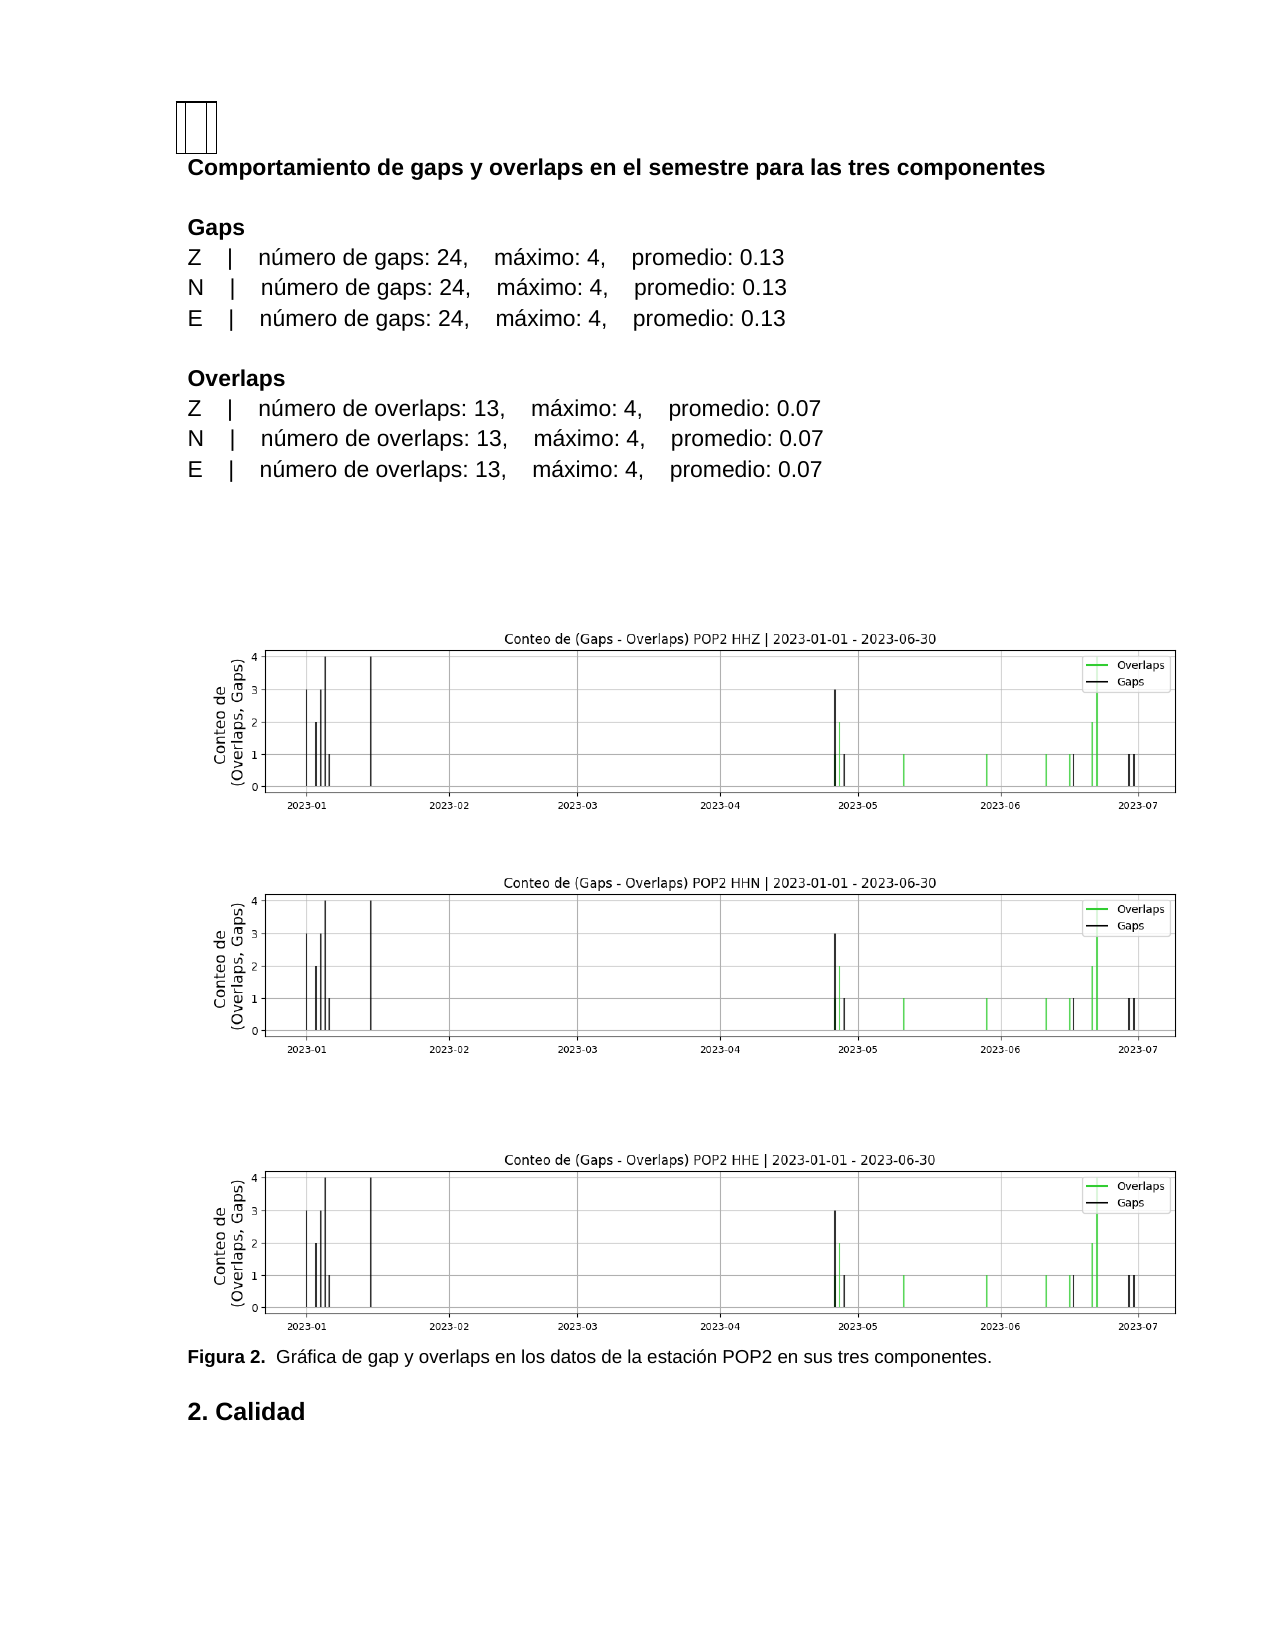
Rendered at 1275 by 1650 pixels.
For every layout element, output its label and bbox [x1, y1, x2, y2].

picture [206, 821, 1182, 1062]
picture [206, 576, 1182, 818]
picture [206, 1097, 1182, 1339]
text [187, 153, 1087, 1488]
